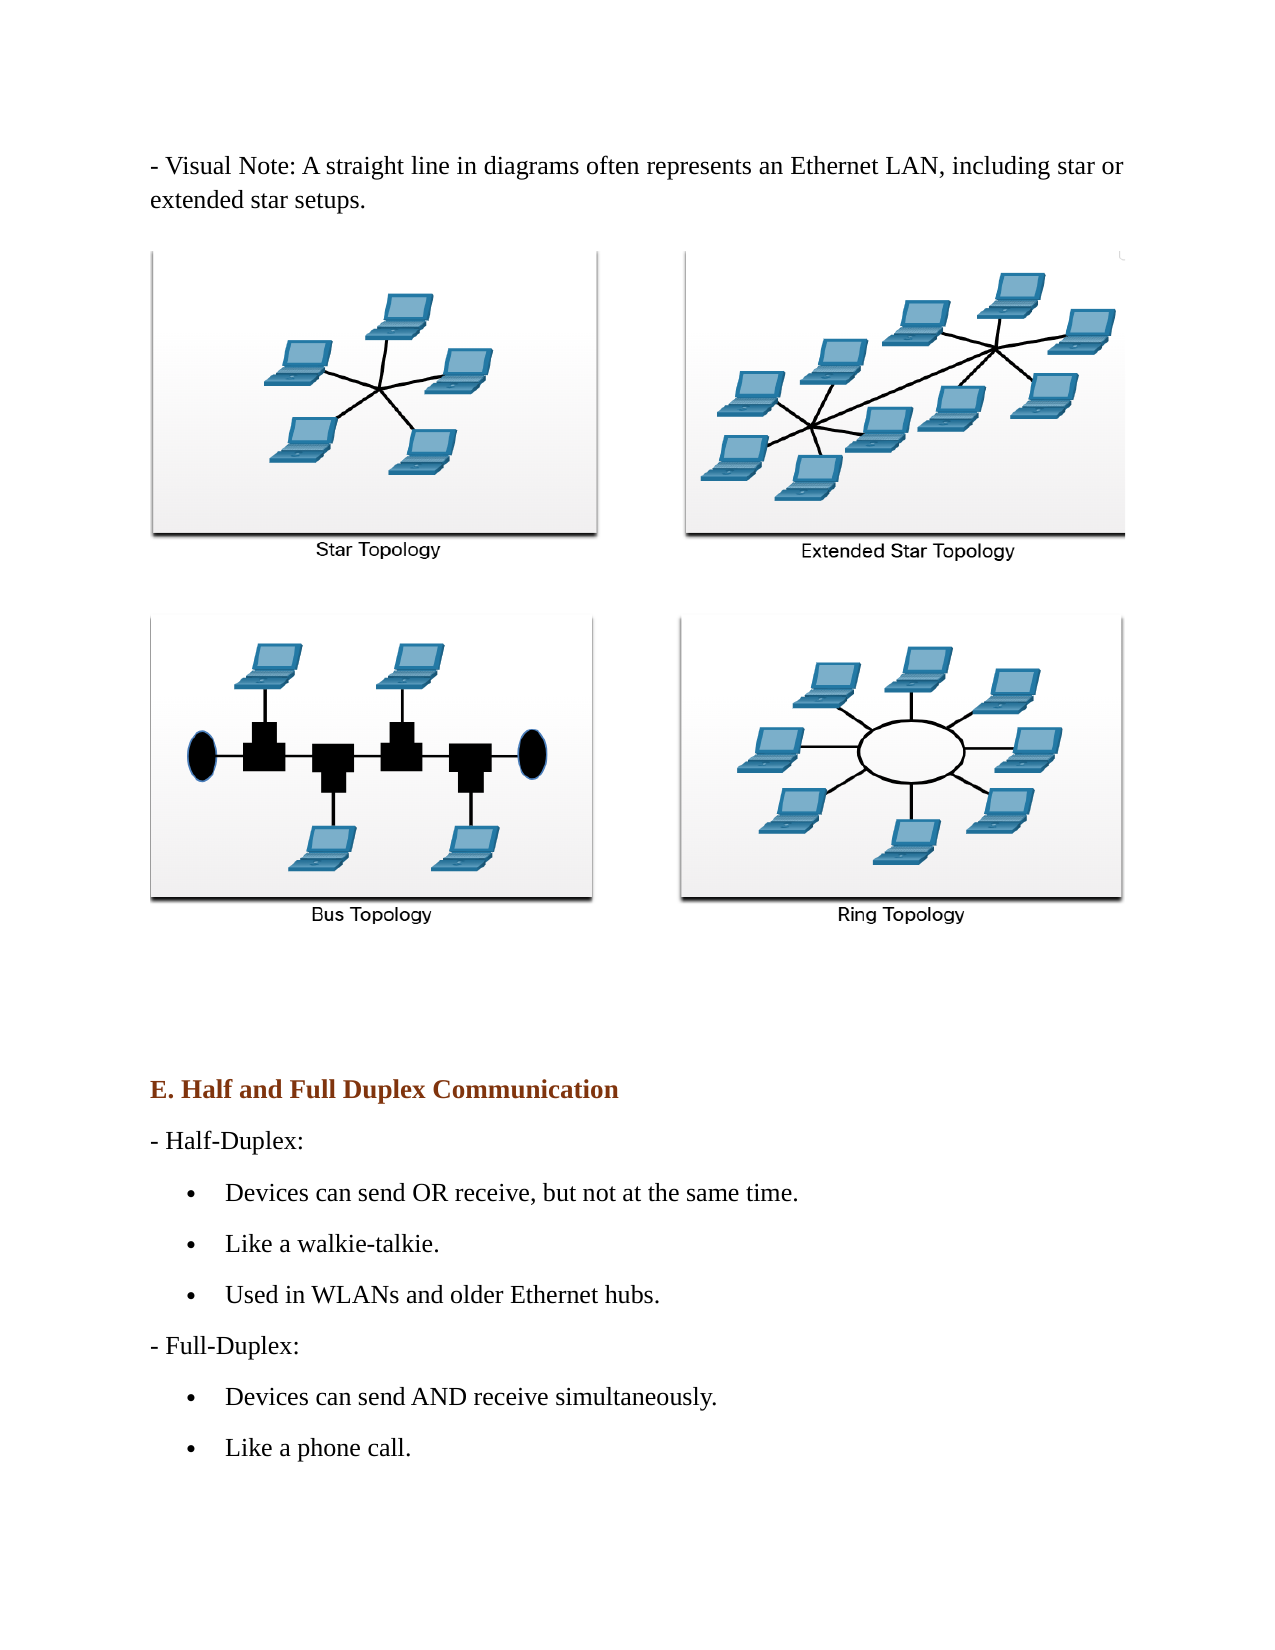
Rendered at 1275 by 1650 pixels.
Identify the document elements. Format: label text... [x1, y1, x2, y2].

list Like a walkie-talkie. [187, 1228, 1125, 1258]
list Used in WLANs and older Ethernet hubs. [187, 1279, 1125, 1309]
list Devices can send AND receive simultaneously. [187, 1381, 1125, 1411]
text - Visual Note: A straight line in diagrams often represents an Ethernet LAN, including star or extended star setups. [150, 150, 1125, 214]
list Devices can send OR receive, but not at the same time. [187, 1177, 1125, 1207]
text - Half-Duplex: [150, 1125, 1125, 1155]
text E. Half and Full Duplex Communication [150, 1073, 1125, 1104]
list Like a phone call. [187, 1432, 1125, 1462]
picture [150, 251, 1125, 572]
text - Full-Duplex: [150, 1330, 1125, 1360]
picture [150, 591, 1125, 950]
